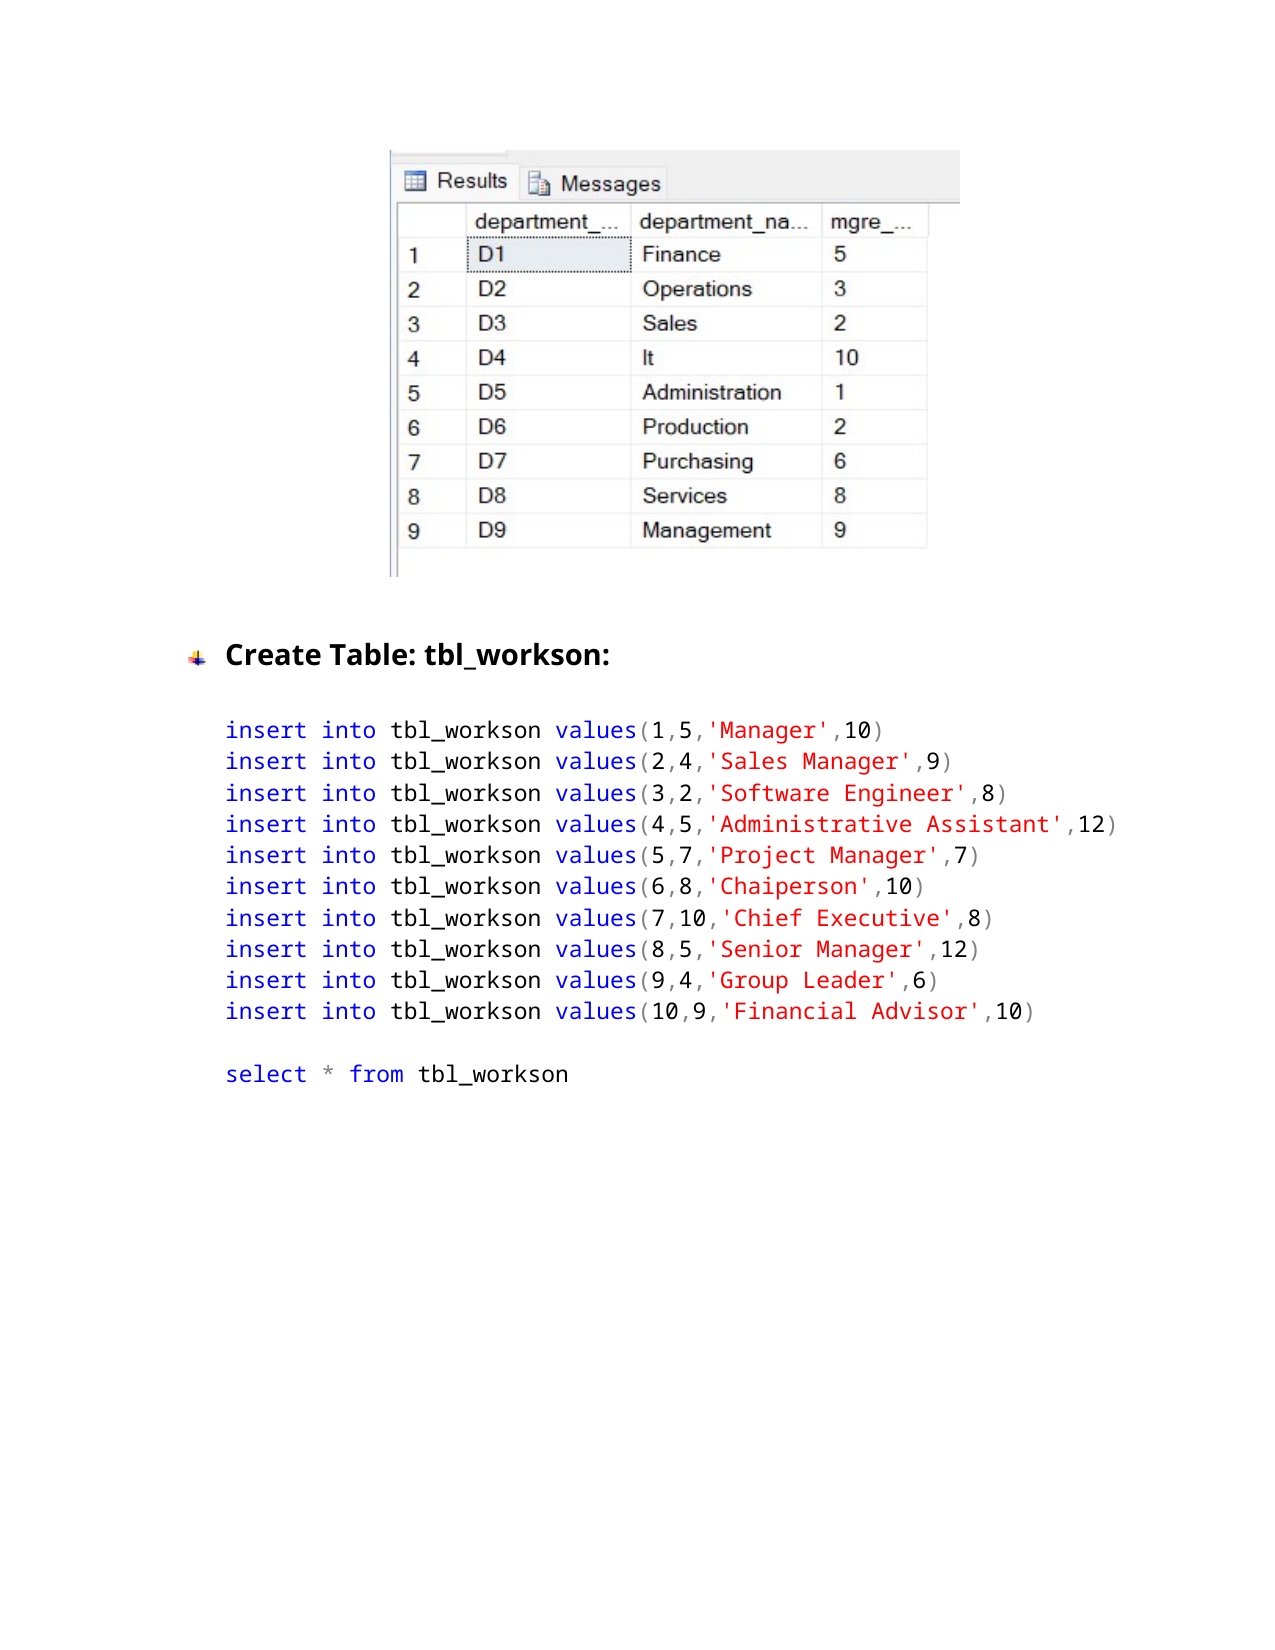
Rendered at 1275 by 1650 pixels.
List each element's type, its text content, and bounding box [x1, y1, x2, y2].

text insert into tbl_workson values(6,8,'Chaiperson',10) [225, 870, 1125, 902]
picture [389, 150, 960, 577]
text insert into tbl_workson values(8,5,'Senior Manager',12) [225, 933, 1125, 964]
text insert into tbl_workson values(5,7,'Project Manager',7) [225, 839, 1125, 870]
text insert into tbl_workson values(3,2,'Software Engineer',8) [225, 777, 1125, 808]
text insert into tbl_workson values(2,4,'Sales Manager',9) [225, 745, 1125, 777]
text insert into tbl_workson values(9,4,'Group Leader',6) [225, 964, 1125, 995]
list Create Table: tbl_workson: [187, 635, 1125, 674]
picture [188, 649, 206, 666]
text insert into tbl_workson values(4,5,'Administrative Assistant',12) [225, 808, 1125, 839]
text insert into tbl_workson values(7,10,'Chief Executive',8) [225, 902, 1125, 933]
text insert into tbl_workson values(1,5,'Manager',10) [225, 714, 1125, 745]
text insert into tbl_workson values(10,9,'Financial Advisor',10) [225, 995, 1125, 1027]
text select * from tbl_workson [225, 1058, 1125, 1089]
